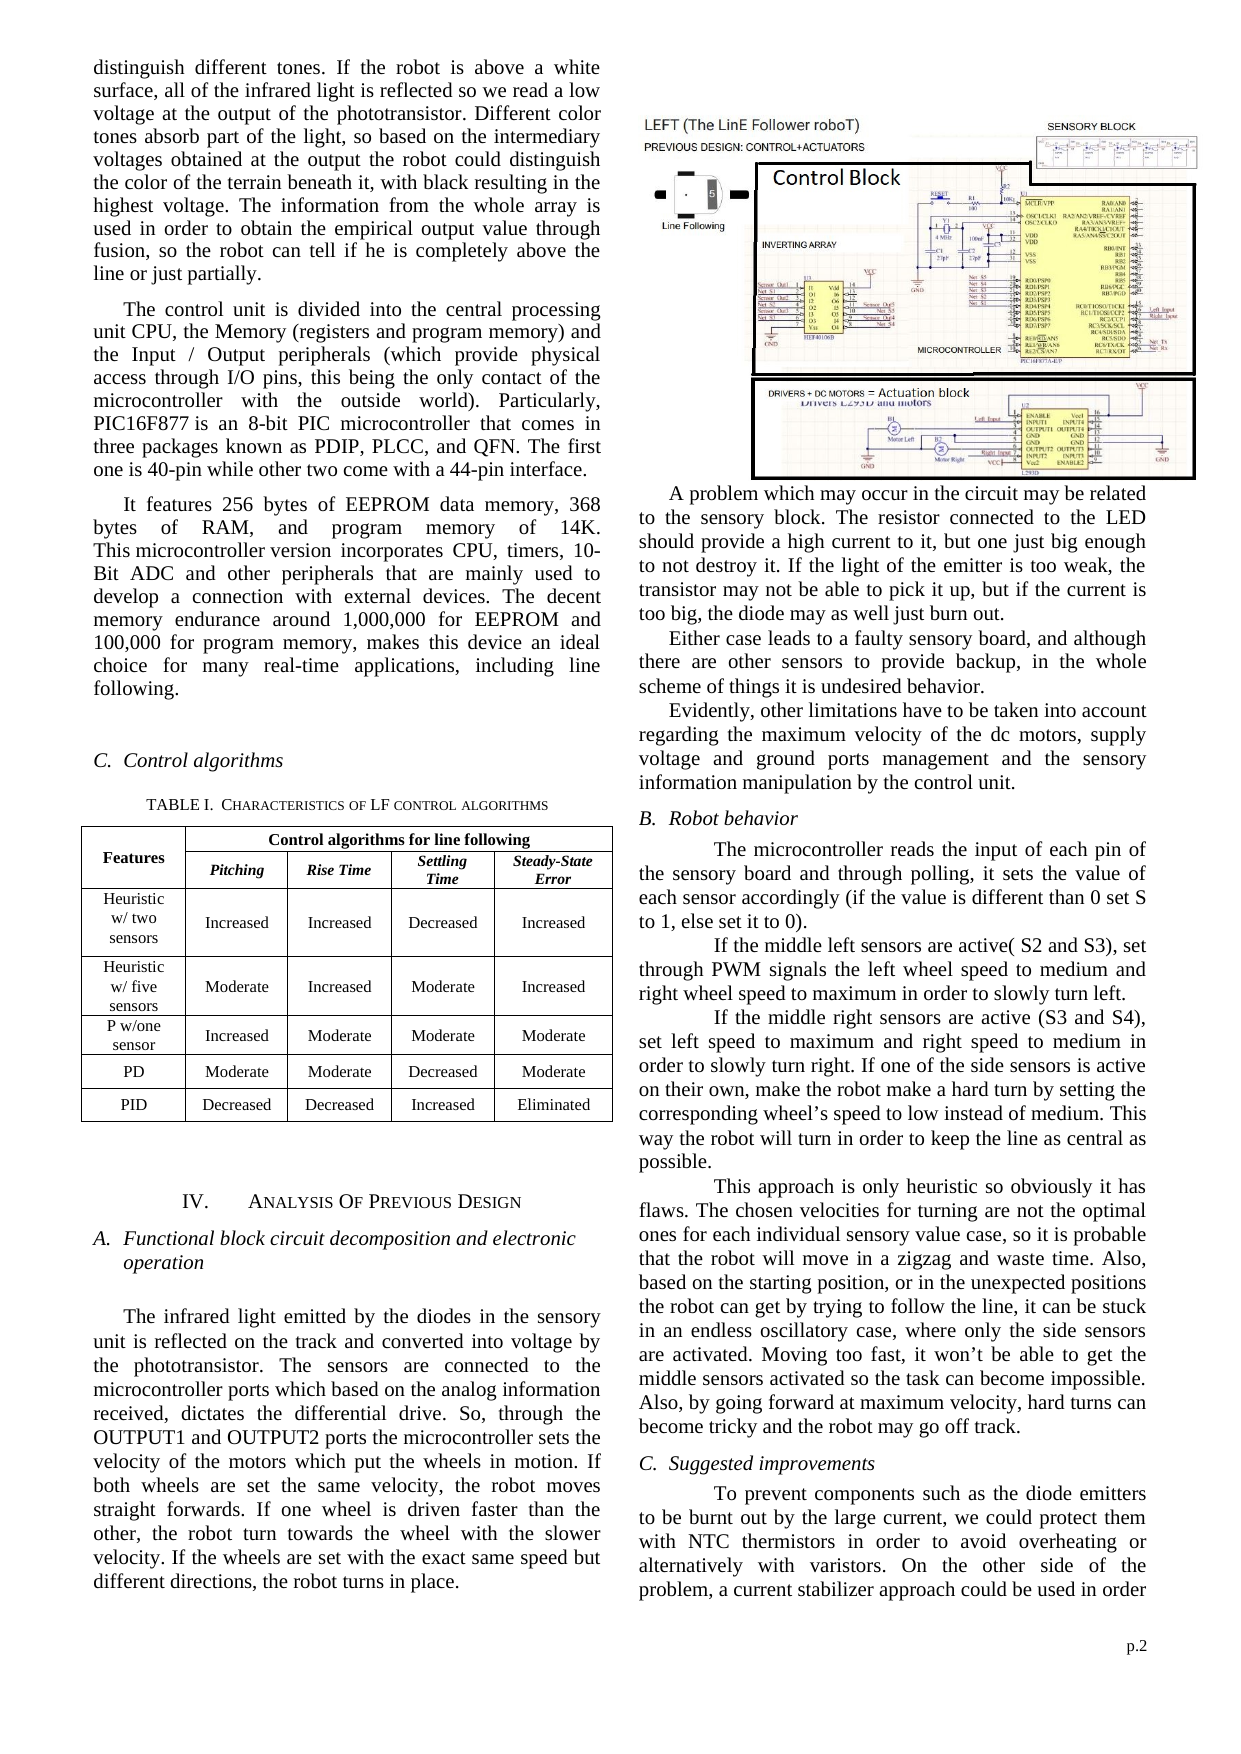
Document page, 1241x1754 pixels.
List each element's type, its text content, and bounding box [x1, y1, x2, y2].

text It features 256 bytes of EEPROM data memory, 368 bytes of RAM, and program memory of 14K. This microcontroller version incorporates CPU, timers, 10-Bit ADC and other peripherals that are mainly used to develop a connection with external devices. The decent memory endurance around 1,000,000 for EEPROM and 100,000 for program memory, makes this device an ideal choice for many real-time applications, including line following. [93, 493, 601, 700]
table_cell Increased [392, 1089, 494, 1121]
table_cell Pitching [186, 852, 287, 888]
table_cell Moderate [288, 1016, 391, 1054]
text This approach is only heuristic so obviously it has flaws. The chosen velocities for turning are not the optimal ones for each individual sensory value case, so it is probable that the robot will move in a zigzag and waste time. Also, based on the starting position, or in the unexpected positions the robot can get by trying to follow the line, it can be stuck in an endless oscillatory case, where only the side sensors are activated. Moving too fast, it won’t be able to get the middle sensors activated so the task can become impossible. Also, by going forward at maximum velocity, hard turns can become tricky and the robot may go off track. [639, 1173, 1147, 1438]
text A problem which may occur in the circuit may be related to the sensory block. The resistor connected to the LED should provide a high current to it, but one just big enough to not destroy it. If the light of the emitter is too weak, the transistor may not be able to pick it up, but if the current is too big, the diode may as well just burn out. [639, 481, 1147, 625]
table_cell Moderate [186, 1055, 287, 1087]
table_cell Moderate [288, 1055, 391, 1087]
table_cell Increased [495, 889, 612, 956]
picture [638, 104, 1203, 481]
text Either case leads to a faulty sensory board, and although there are other sensors to provide backup, in the whole scheme of things it is undesired behavior. [639, 625, 1147, 698]
table_cell Steady-State Error [495, 852, 612, 888]
table_cell Eliminated [495, 1089, 612, 1121]
table_header Control algorithms for line following [186, 827, 612, 851]
table_cell Moderate [186, 957, 287, 1015]
table_cell Moderate [495, 1016, 612, 1054]
table_cell Heuristic w/ five sensors [82, 957, 185, 1015]
table_cell Decreased [186, 1089, 287, 1121]
text If the middle right sensors are active (S3 and S4), set left speed to maximum and right speed to medium in order to slowly turn right. If one of the side sensors is active on their own, make the robot make a hard turn by setting the corresponding wheel’s speed to low instead of medium. This way the robot will turn in order to keep the line as central as possible. [639, 1005, 1147, 1173]
subtitle Robot behavior [639, 806, 1147, 830]
table_cell PID [82, 1089, 185, 1121]
table_cell P w/one sensor [82, 1016, 185, 1054]
table_cell Increased [495, 957, 612, 1015]
table_cell Decreased [288, 1089, 391, 1121]
text The microcontroller reads the input of each pin of the sensory board and through polling, it sets the value of each sensor accordingly (if the value is different than 0 set S to 1, else set it to 0). [639, 837, 1147, 933]
text If the middle left sensors are active( S2 and S3), set through PWM signals the left wheel speed to medium and right wheel speed to maximum in order to slowly turn left. [639, 933, 1147, 1005]
list Characteristics of LF control algorithms [93, 797, 601, 814]
table_cell Settling Time [392, 852, 494, 888]
table_cell Increased [288, 957, 391, 1015]
table_cell Rise Time [288, 852, 391, 888]
table_cell Decreased [392, 1055, 494, 1087]
table_header Features [82, 827, 185, 888]
table_cell Increased [186, 889, 287, 956]
table_cell Moderate [392, 957, 494, 1015]
table_cell Heuristic w/ two sensors [82, 889, 185, 956]
text The infrared light emitted by the diodes in the sensory unit is reflected on the track and converted into voltage by the phototransistor. The sensors are connected to the microcontroller ports which based on the analog information received, dictates the differential drive. So, through the OUTPUT1 and OUTPUT2 ports the microcontroller sets the velocity of the motors which put the wheels in motion. If both wheels are set the same velocity, the robot moves straight forwards. If one wheel is driven faster than the other, the robot turn towards the wheel with the slower velocity. If the wheels are set with the exact same speed but different directions, the robot turns in place. [93, 1304, 601, 1593]
table_cell Moderate [495, 1055, 612, 1087]
subtitle Control algorithms [93, 747, 601, 772]
table_cell PD [82, 1055, 185, 1087]
subtitle Suggested improvements [639, 1451, 1147, 1475]
text Evidently, other limitations have to be taken into account regarding the maximum velocity of the dc motors, supply voltage and ground ports management and the sensory information manipulation by the control unit. [639, 698, 1147, 794]
table_cell Increased [186, 1016, 287, 1054]
table_cell Decreased [392, 889, 494, 956]
subtitle Analysis Of Previous Design [93, 1189, 601, 1213]
subtitle Functional block circuit decomposition and electronic operation [93, 1226, 601, 1274]
table_cell Moderate [392, 1016, 494, 1054]
text The control unit is divided into the central processing unit CPU, the Memory (registers and program memory) and the Input / Output peripherals (which provide physical access through I/O pins, this being the only contact of the microcontroller with the outside world). Particularly, PIC16F877 is an 8-bit PIC microcontroller that comes in three packages known as PDIP, PLCC, and QFN. The first one is 40-pin while other two come with a 44-pin interface. [93, 298, 601, 481]
table_cell Increased [288, 889, 391, 956]
